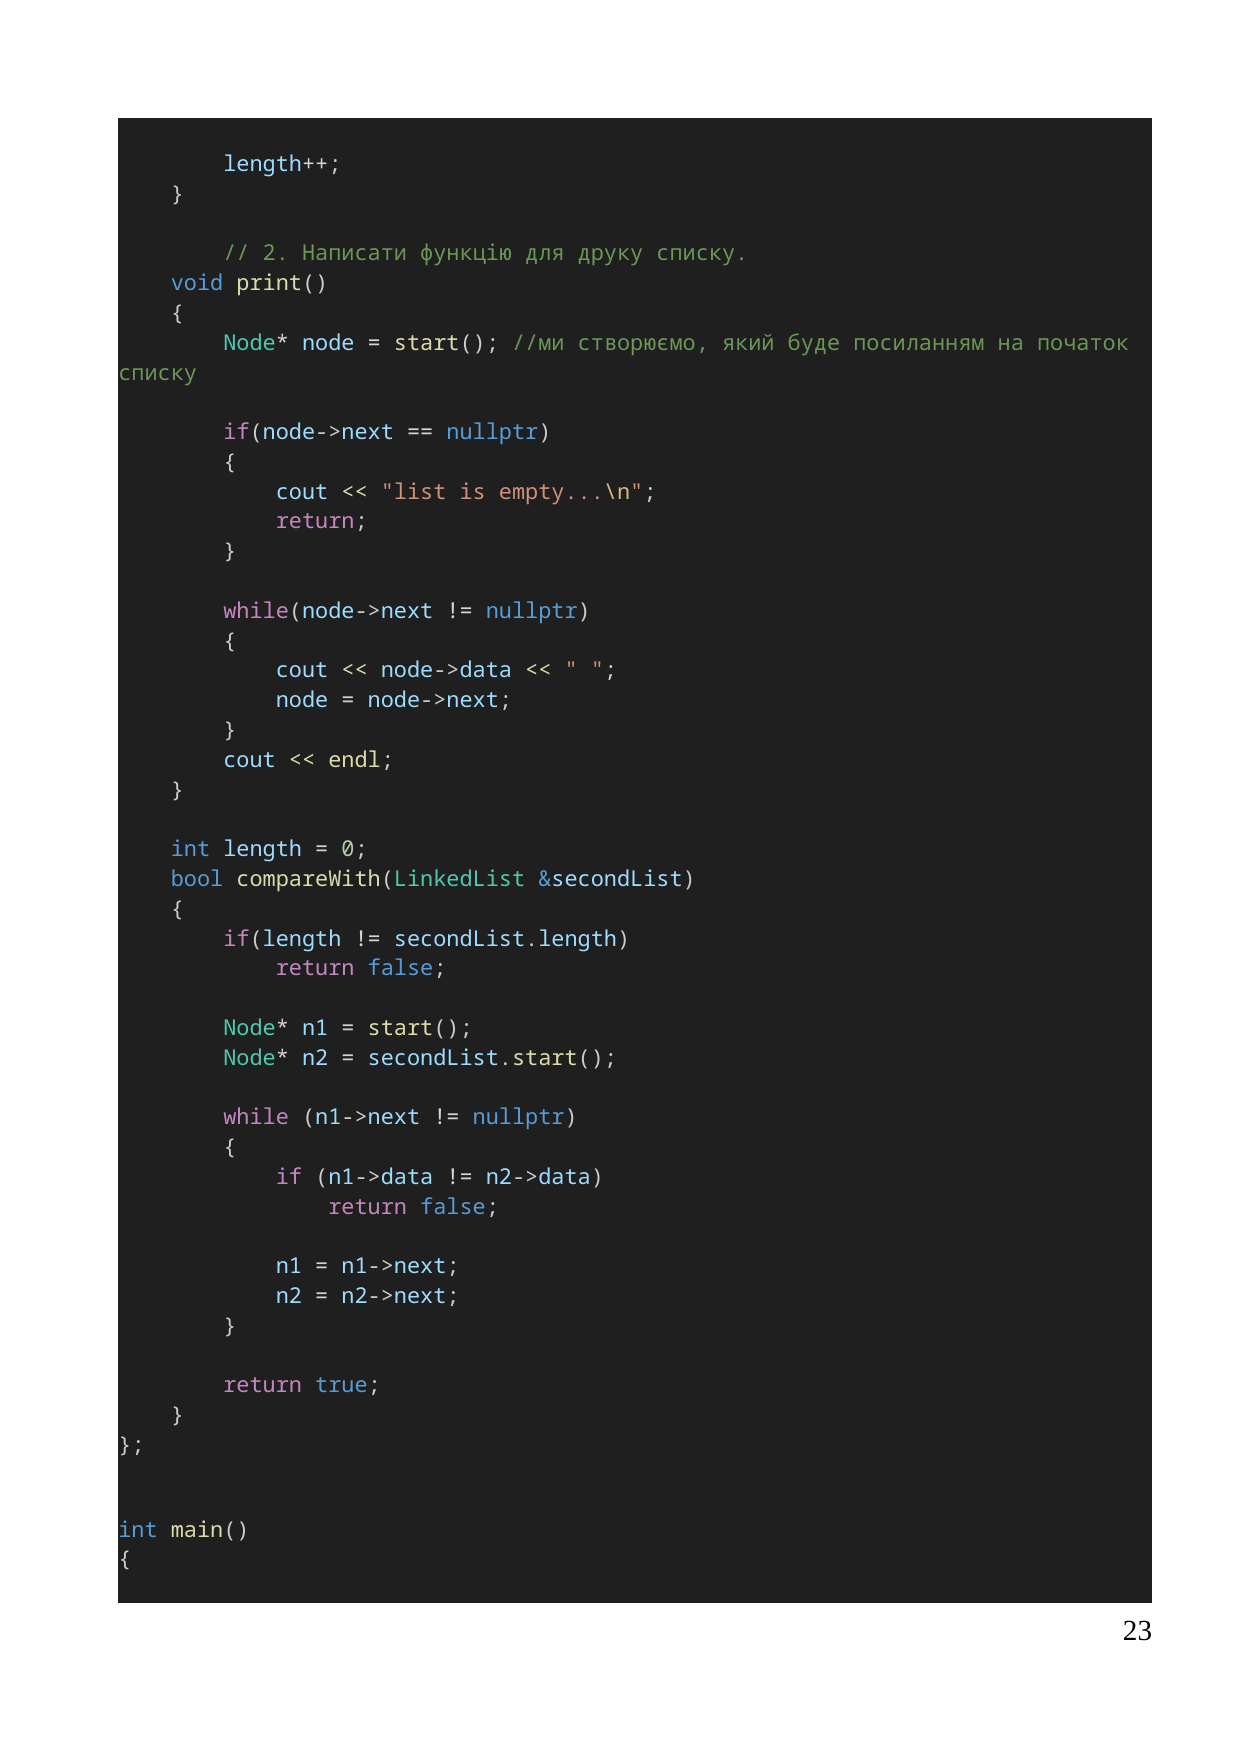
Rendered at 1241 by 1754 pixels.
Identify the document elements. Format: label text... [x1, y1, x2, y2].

text { [118, 297, 1152, 327]
text Node* node = start(); //ми створюємо, який буде посиланням на початок списку [118, 327, 1152, 386]
text cout << endl; [118, 744, 1152, 773]
text cout << "list is empty...\n"; [118, 476, 1152, 505]
text // 2. Написати функцію для друку списку. [118, 237, 1152, 267]
text int length = 0; [118, 833, 1152, 863]
text node = node->next; [118, 684, 1152, 714]
text } [118, 535, 1152, 565]
text return false; [118, 952, 1152, 982]
text return; [118, 505, 1152, 535]
text if(length != secondList.length) [118, 922, 1152, 952]
text n1 = n1->next; [118, 1250, 1152, 1280]
text } [118, 178, 1152, 207]
text while (n1->next != nullptr) [118, 1101, 1152, 1131]
text Node* n1 = start(); [118, 1012, 1152, 1042]
text } [118, 1310, 1152, 1339]
text void print() [118, 267, 1152, 297]
text }; [118, 1429, 1152, 1459]
text while(node->next != nullptr) [118, 595, 1152, 624]
text { [118, 1543, 1152, 1573]
text } [118, 1399, 1152, 1429]
text length++; [118, 148, 1152, 178]
text int main() [118, 1513, 1152, 1543]
text return true; [118, 1369, 1152, 1399]
text } [118, 773, 1152, 803]
text if (n1->data != n2->data) [118, 1161, 1152, 1191]
text if(node->next == nullptr) [118, 416, 1152, 446]
text n2 = n2->next; [118, 1280, 1152, 1310]
text { [118, 1131, 1152, 1161]
text cout << node->data << " "; [118, 654, 1152, 684]
text Node* n2 = secondList.start(); [118, 1042, 1152, 1071]
text { [118, 446, 1152, 476]
text { [118, 624, 1152, 654]
text bool compareWith(LinkedList &secondList) [118, 863, 1152, 893]
text } [118, 714, 1152, 744]
text return false; [118, 1191, 1152, 1220]
text { [118, 893, 1152, 922]
